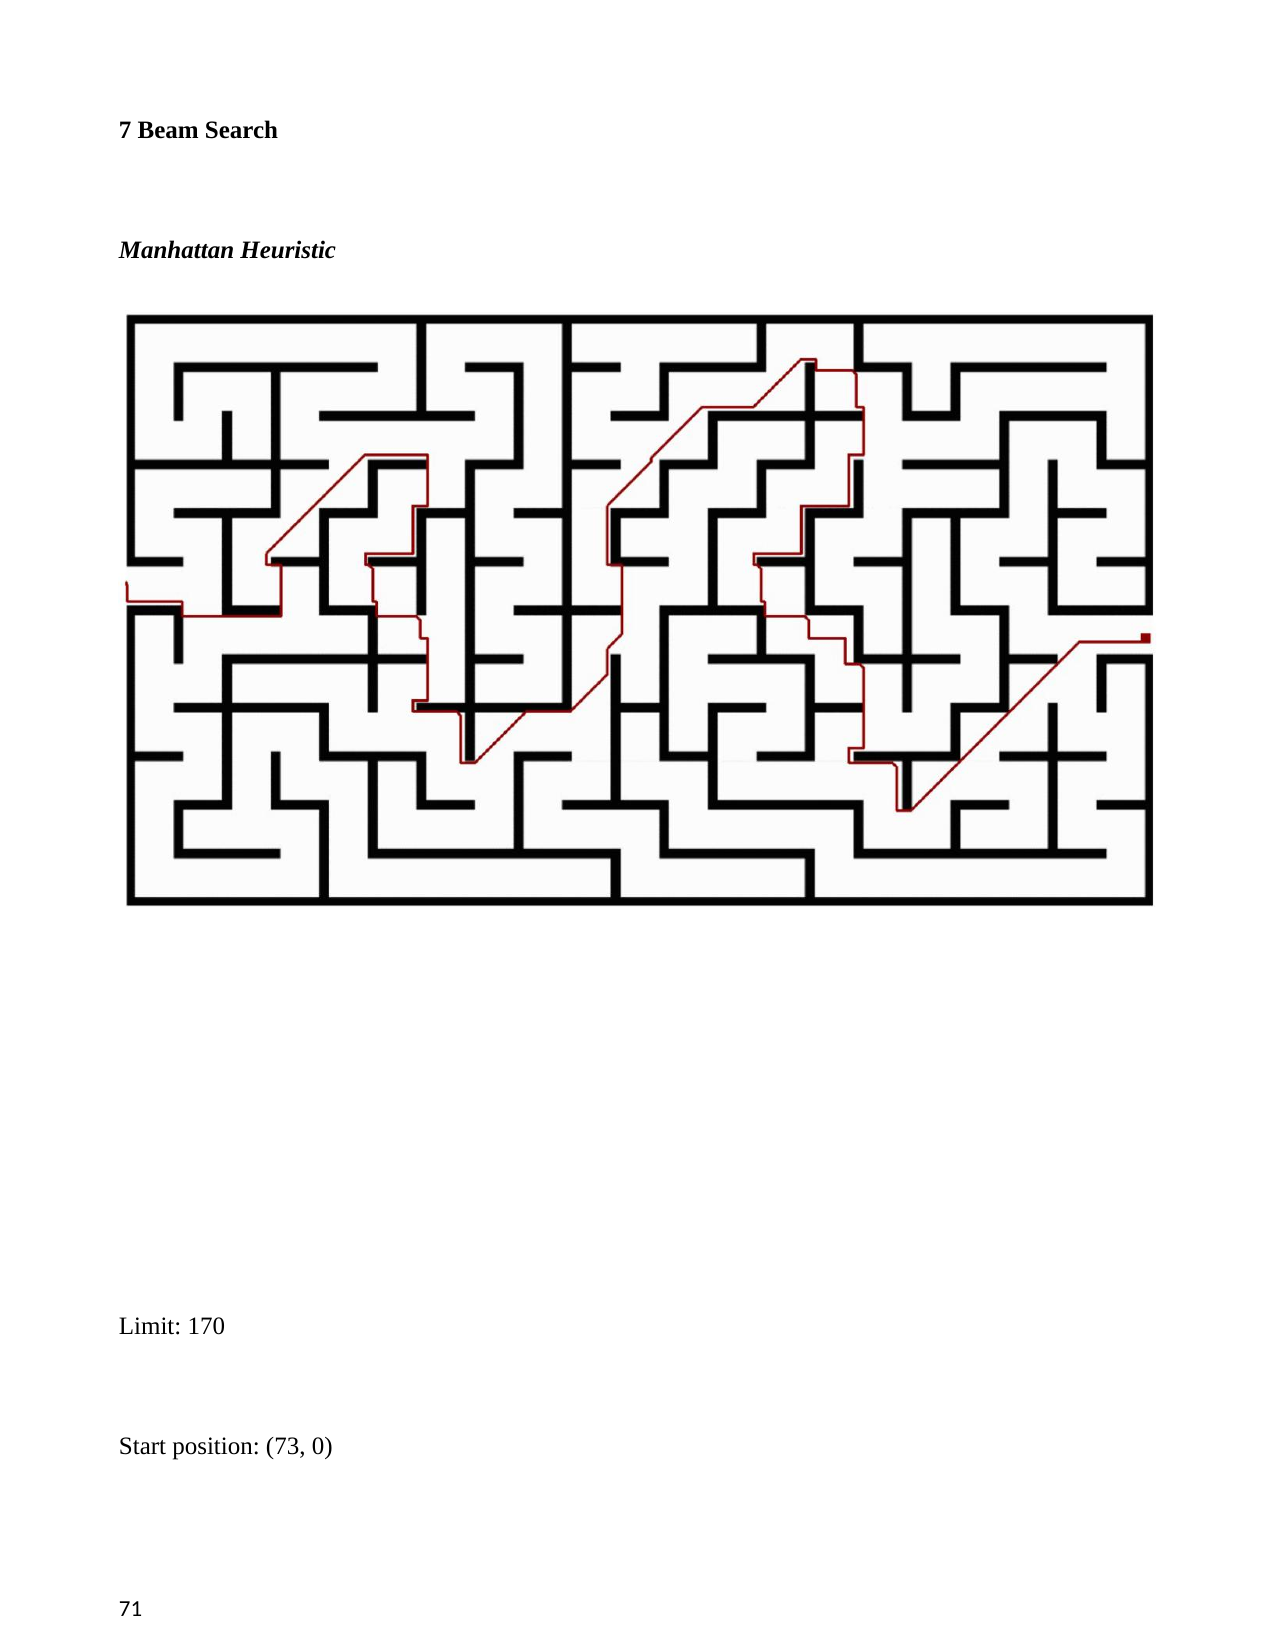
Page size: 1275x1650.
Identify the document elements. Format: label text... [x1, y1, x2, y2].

text Manhattan Heuristic [119, 235, 1125, 264]
text 7 Beam Search [119, 115, 1125, 144]
text Limit: 170 [119, 1311, 1125, 1340]
picture [118, 310, 1157, 907]
text Start position: (73, 0) [119, 1431, 1125, 1459]
